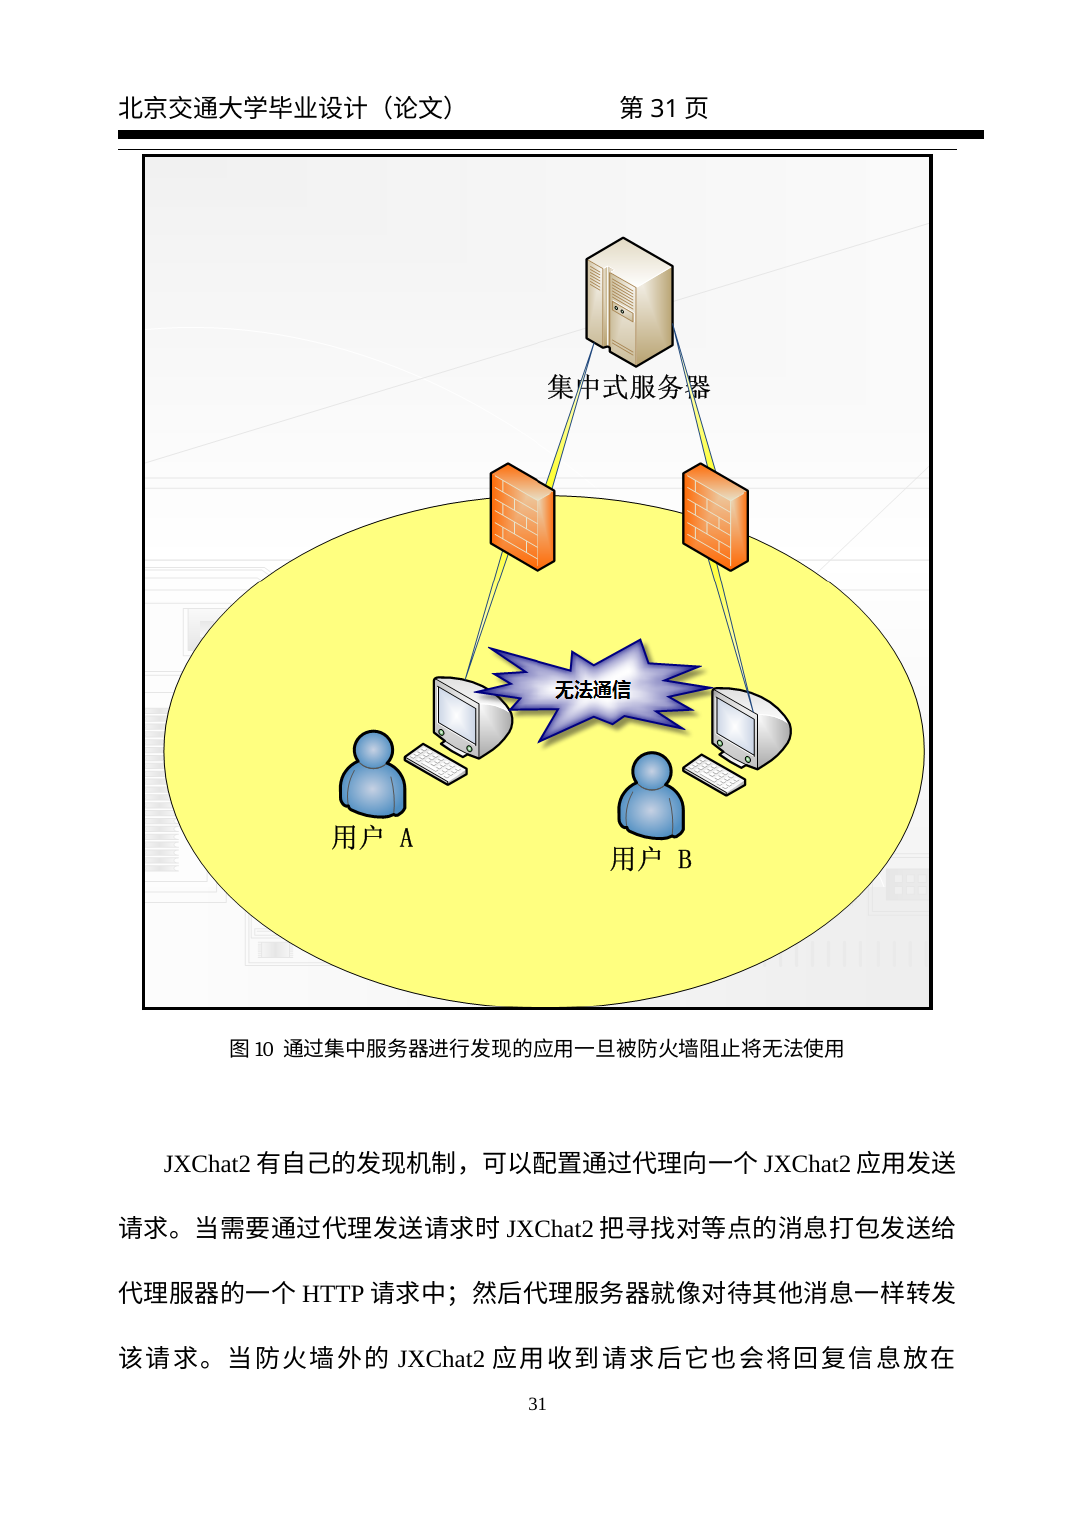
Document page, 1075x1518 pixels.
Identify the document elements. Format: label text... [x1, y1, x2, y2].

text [118, 1129, 957, 1389]
picture [145, 157, 929, 1007]
text 图 10 通过集中服务器进行发现的应用一旦被防火墙阻止将无法使用 [118, 1031, 957, 1064]
